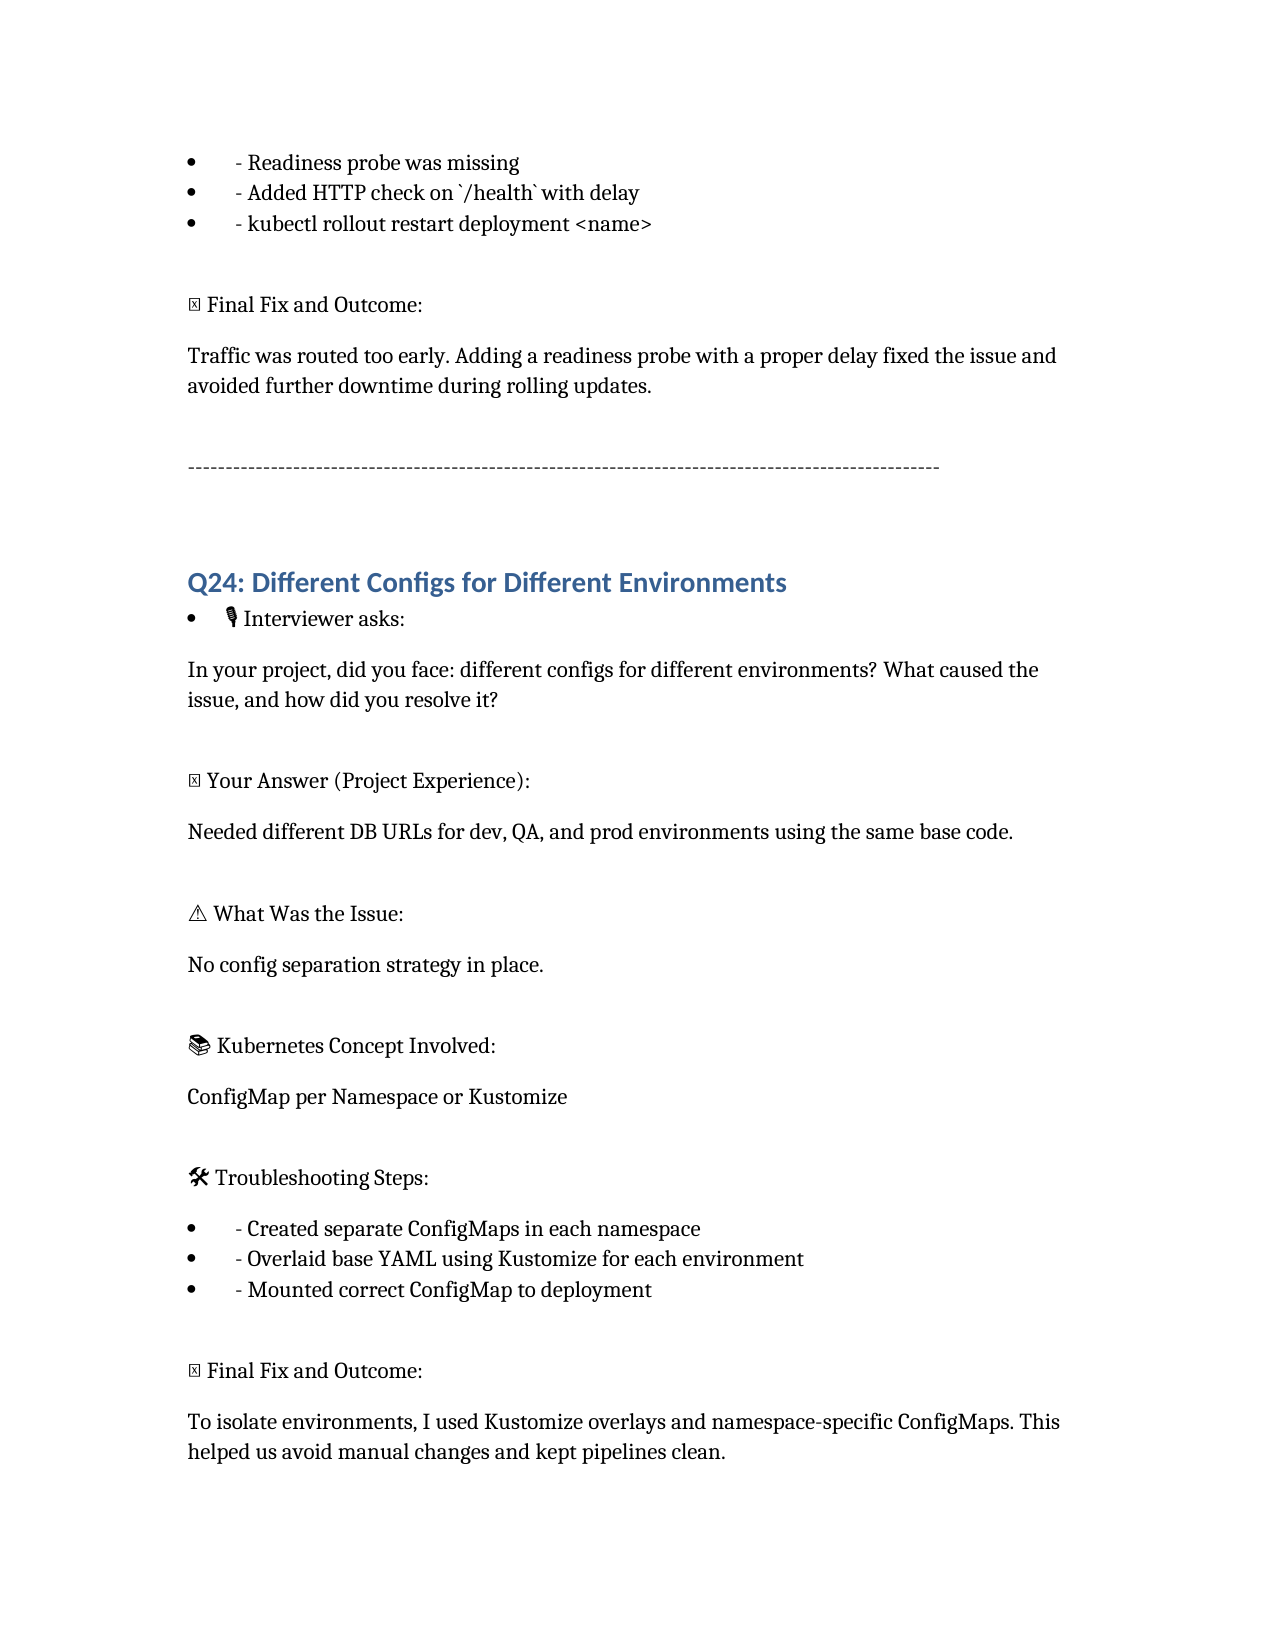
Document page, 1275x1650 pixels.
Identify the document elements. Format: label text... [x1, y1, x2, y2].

list - Created separate ConfigMaps in each namespace [187, 1216, 1087, 1242]
list - Readiness probe was missing [187, 150, 1087, 176]
text Traffic was routed too early. Adding a readiness probe with a proper delay fixed the issue and avoided further downtime during rolling updates. [187, 343, 1087, 399]
text ConfigMap per Namespace or Kustomize [187, 1084, 1087, 1110]
list 🎙️ Interviewer asks: [187, 606, 1087, 632]
text No config separation strategy in place. [187, 951, 1087, 978]
text 💬 Your Answer (Project Experience): [187, 738, 1087, 794]
text ⚠️ What Was the Issue: [187, 870, 1087, 927]
text ---------------------------------------------------------------------------------------------------- [187, 424, 1087, 511]
list - Mounted correct ConfigMap to deployment [187, 1276, 1087, 1303]
list - kubectl rollout restart deployment <name> [187, 210, 1087, 237]
text To isolate environments, I used Kustomize overlays and namespace-specific ConfigMaps. This helped us avoid manual changes and kept pipelines clean. [187, 1409, 1087, 1465]
text ✅ Final Fix and Outcome: [187, 1327, 1087, 1384]
list - Overlaid base YAML using Kustomize for each environment [187, 1246, 1087, 1272]
text Needed different DB URLs for dev, QA, and prod environments using the same base code. [187, 819, 1087, 845]
text 🛠️ Troubleshooting Steps: [187, 1135, 1087, 1191]
text ✅ Final Fix and Outcome: [187, 261, 1087, 318]
text In your project, did you face: different configs for different environments? What caused the issue, and how did you resolve it? [187, 657, 1087, 713]
list - Added HTTP check on `/health` with delay [187, 180, 1087, 207]
subtitle Q24: Different Configs for Different Environments [187, 564, 1087, 600]
text 📚 Kubernetes Concept Involved: [187, 1002, 1087, 1059]
